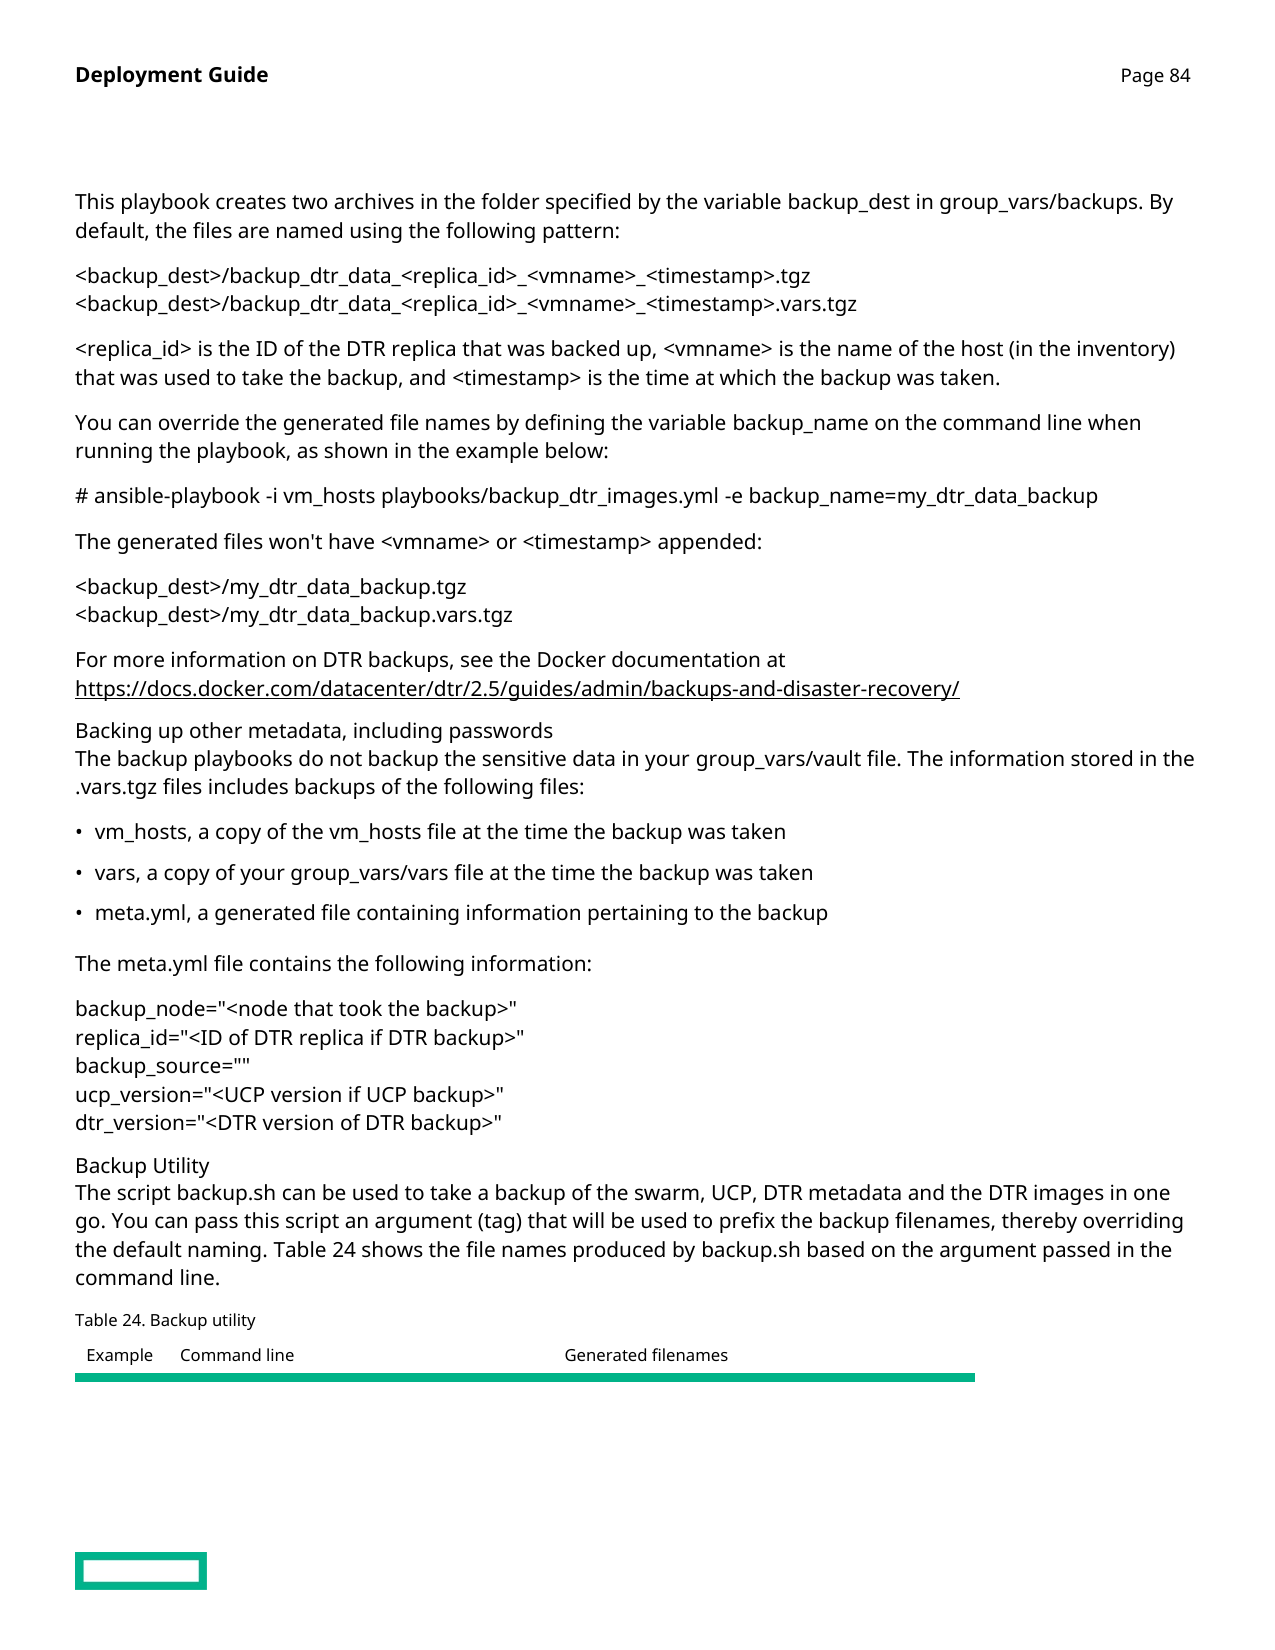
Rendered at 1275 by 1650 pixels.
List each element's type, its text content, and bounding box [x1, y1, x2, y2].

text # ansible-playbook -i vm_hosts playbooks/backup_dtr_images.yml -e backup_name=my_dtr_data_backup [75, 482, 1200, 510]
table_header Generated filenames [553, 1338, 975, 1373]
text <backup_dest>/my_dtr_data_backup.tgz <backup_dest>/my_dtr_data_backup.vars.tgz [75, 572, 1200, 629]
text meta.yml, a generated file containing information pertaining to the backup [75, 898, 1200, 927]
text Table 24. Backup utility [75, 1309, 1200, 1331]
text This playbook creates two archives in the folder specified by the variable backup_dest in group_vars/backups. By default, the files are named using the following pattern: [75, 187, 1200, 244]
text <replica_id> is the ID of the DTR replica that was backed up, <vmname> is the name of the host (in the inventory) that was used to take the backup, and <timestamp> is the time at which the backup was taken. [75, 334, 1200, 391]
text For more information on DTR backups, see the Docker documentation at https://docs.docker.com/datacenter/dtr/2.5/guides/admin/backups-and-disaster-recovery/ [75, 645, 1200, 702]
text vars, a copy of your group_vars/vars file at the time the backup was taken [75, 858, 1200, 886]
text The meta.yml file contains the following information: [75, 949, 1200, 978]
picture [75, 1552, 207, 1590]
text <backup_dest>/backup_dtr_data_<replica_id>_<vmname>_<timestamp>.tgz <backup_dest>/backup_dtr_data_<replica_id>_<vmname>_<timestamp>.vars.tgz [75, 261, 1200, 318]
table_header Command line [169, 1338, 553, 1373]
text vm_hosts, a copy of the vm_hosts file at the time the backup was taken [75, 817, 1200, 846]
subtitle Backup Utility [75, 1153, 1200, 1178]
text The backup playbooks do not backup the sensitive data in your group_vars/vault file. The information stored in the .vars.tgz files includes backups of the following files: [75, 744, 1200, 801]
text backup_node="<node that took the backup>" replica_id="<ID of DTR replica if DTR backup>" backup_source="" ucp_version="<UCP version if UCP backup>" dtr_version="<DTR version of DTR backup>" [75, 994, 1200, 1137]
table_header Example [75, 1338, 169, 1373]
text The script backup.sh can be used to take a backup of the swarm, UCP, DTR metadata and the DTR images in one go. You can pass this script an argument (tag) that will be used to prefix the backup filenames, thereby overriding the default naming. Table 24 shows the file names produced by backup.sh based on the argument passed in the command line. [75, 1178, 1200, 1292]
subtitle Backing up other metadata, including passwords [75, 719, 1200, 744]
text You can override the generated file names by defining the variable backup_name on the command line when running the playbook, as shown in the example below: [75, 408, 1200, 465]
text The generated files won't have <vmname> or <timestamp> appended: [75, 527, 1200, 555]
